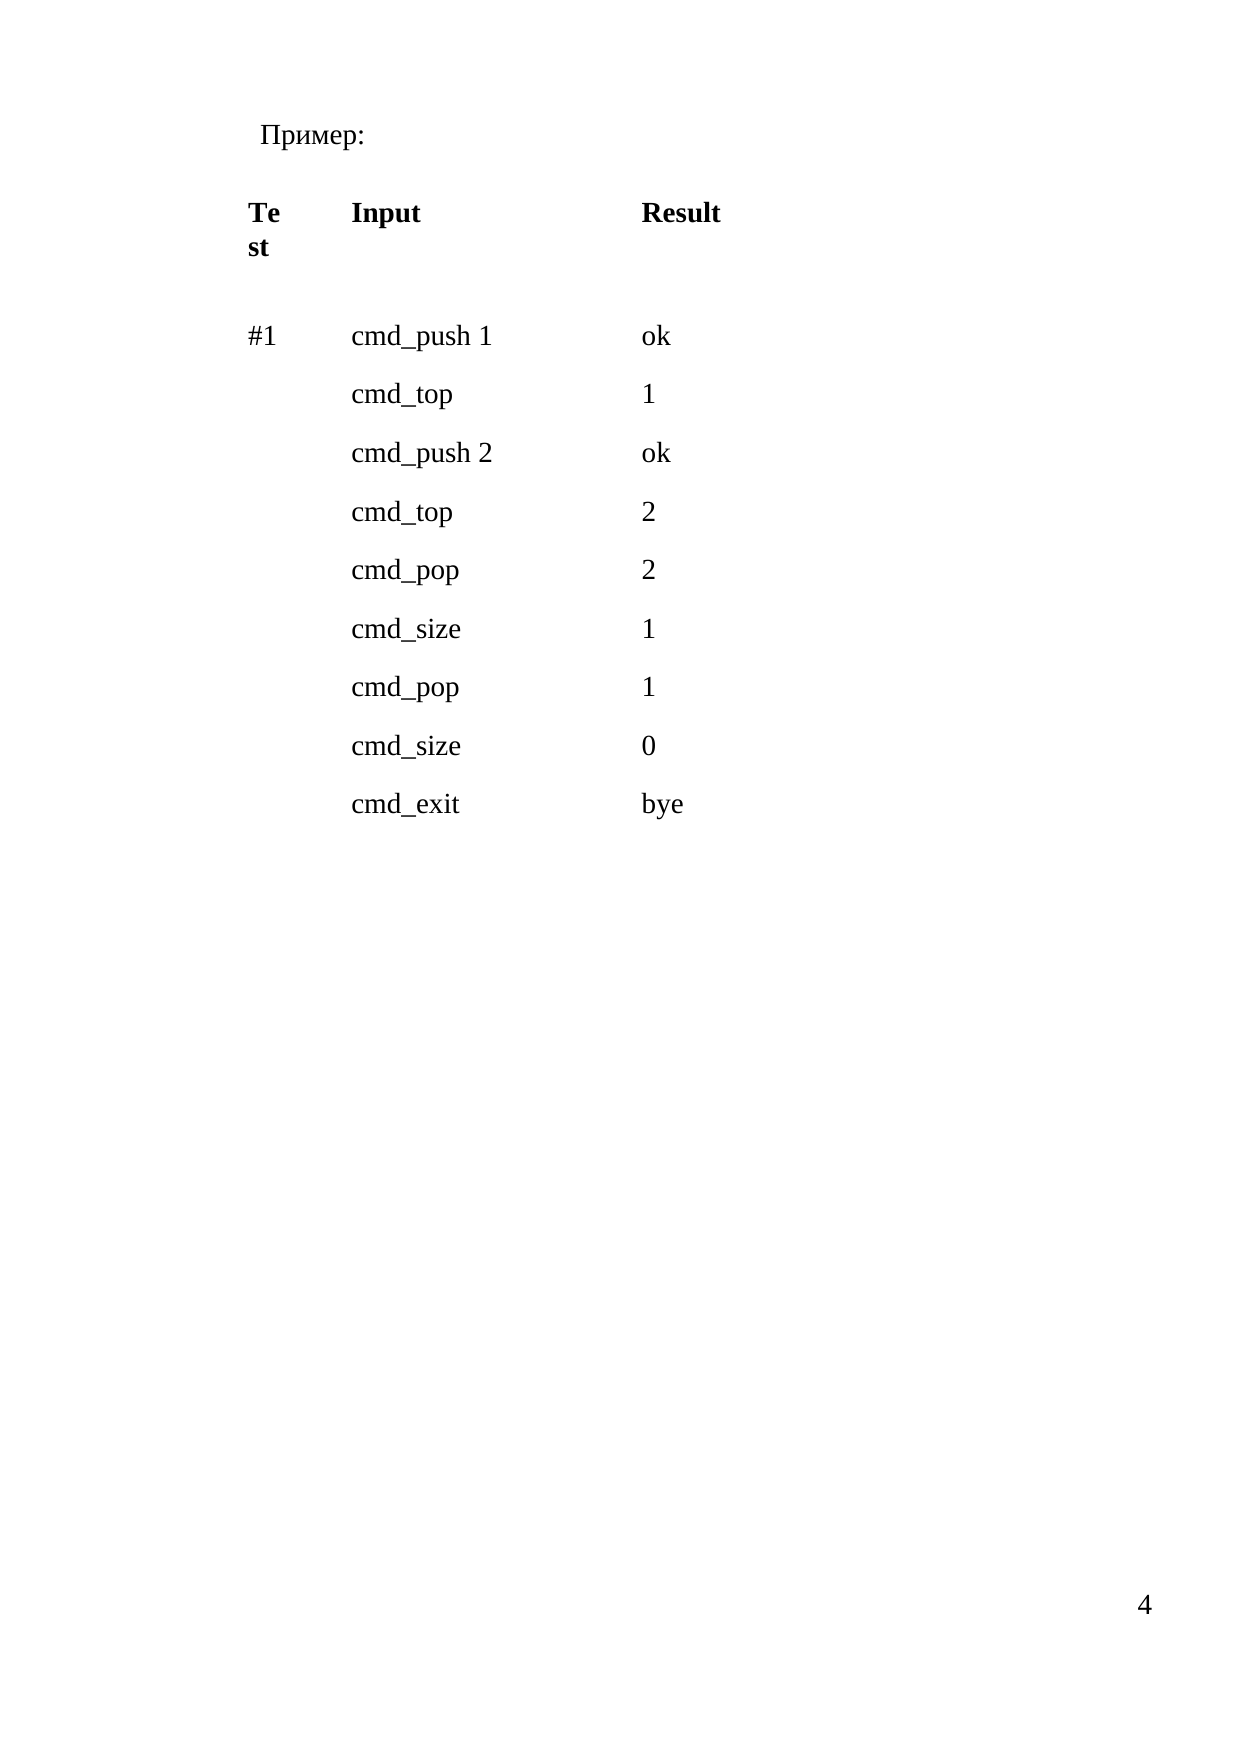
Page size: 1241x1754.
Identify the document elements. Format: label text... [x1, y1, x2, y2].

table_cell ok 1 ok 2 2 1 1 0 bye [580, 290, 1039, 852]
table_header Result [580, 167, 1039, 290]
table_cell cmd_push 1 cmd_top cmd_push 2 cmd_top cmd_pop cmd_size cmd_pop cmd_size cmd_exit [289, 290, 579, 852]
table_header Test [186, 167, 289, 290]
table_header Input [289, 167, 579, 290]
table_cell #1 [186, 290, 289, 852]
text Пример: [186, 117, 1152, 151]
